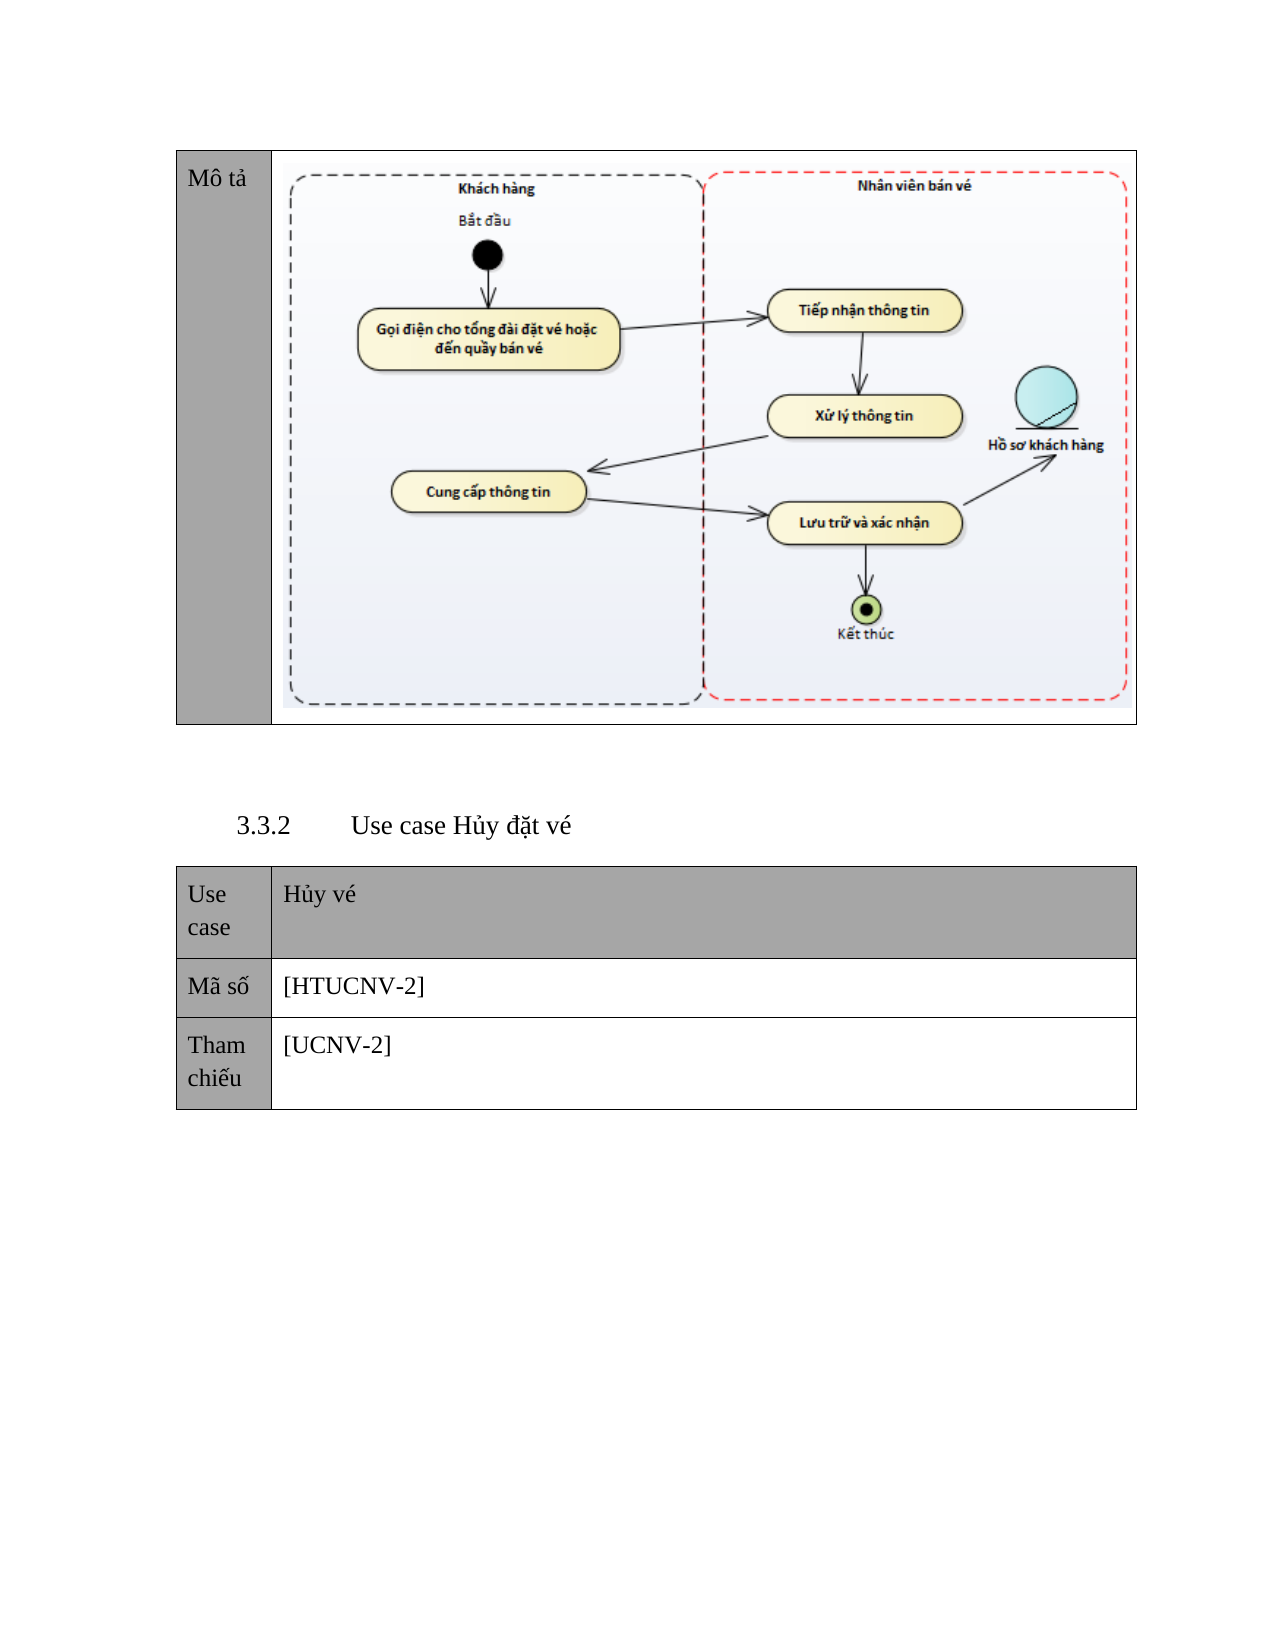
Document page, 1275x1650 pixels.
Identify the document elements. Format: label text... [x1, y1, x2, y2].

table_header Hủy vé [272, 867, 1136, 958]
table_cell [UCNV-2] [272, 1018, 1136, 1109]
table_cell Tham chiếu [177, 1018, 271, 1109]
table_header Use case [177, 867, 271, 958]
list Use case Hủy đặt vé [291, 809, 1125, 840]
picture [283, 163, 1133, 708]
table_cell [272, 151, 1136, 724]
table_cell Mã số [177, 959, 271, 1017]
table_cell Mô tả [177, 151, 271, 724]
table_cell [HTUCNV-2] [272, 959, 1136, 1017]
